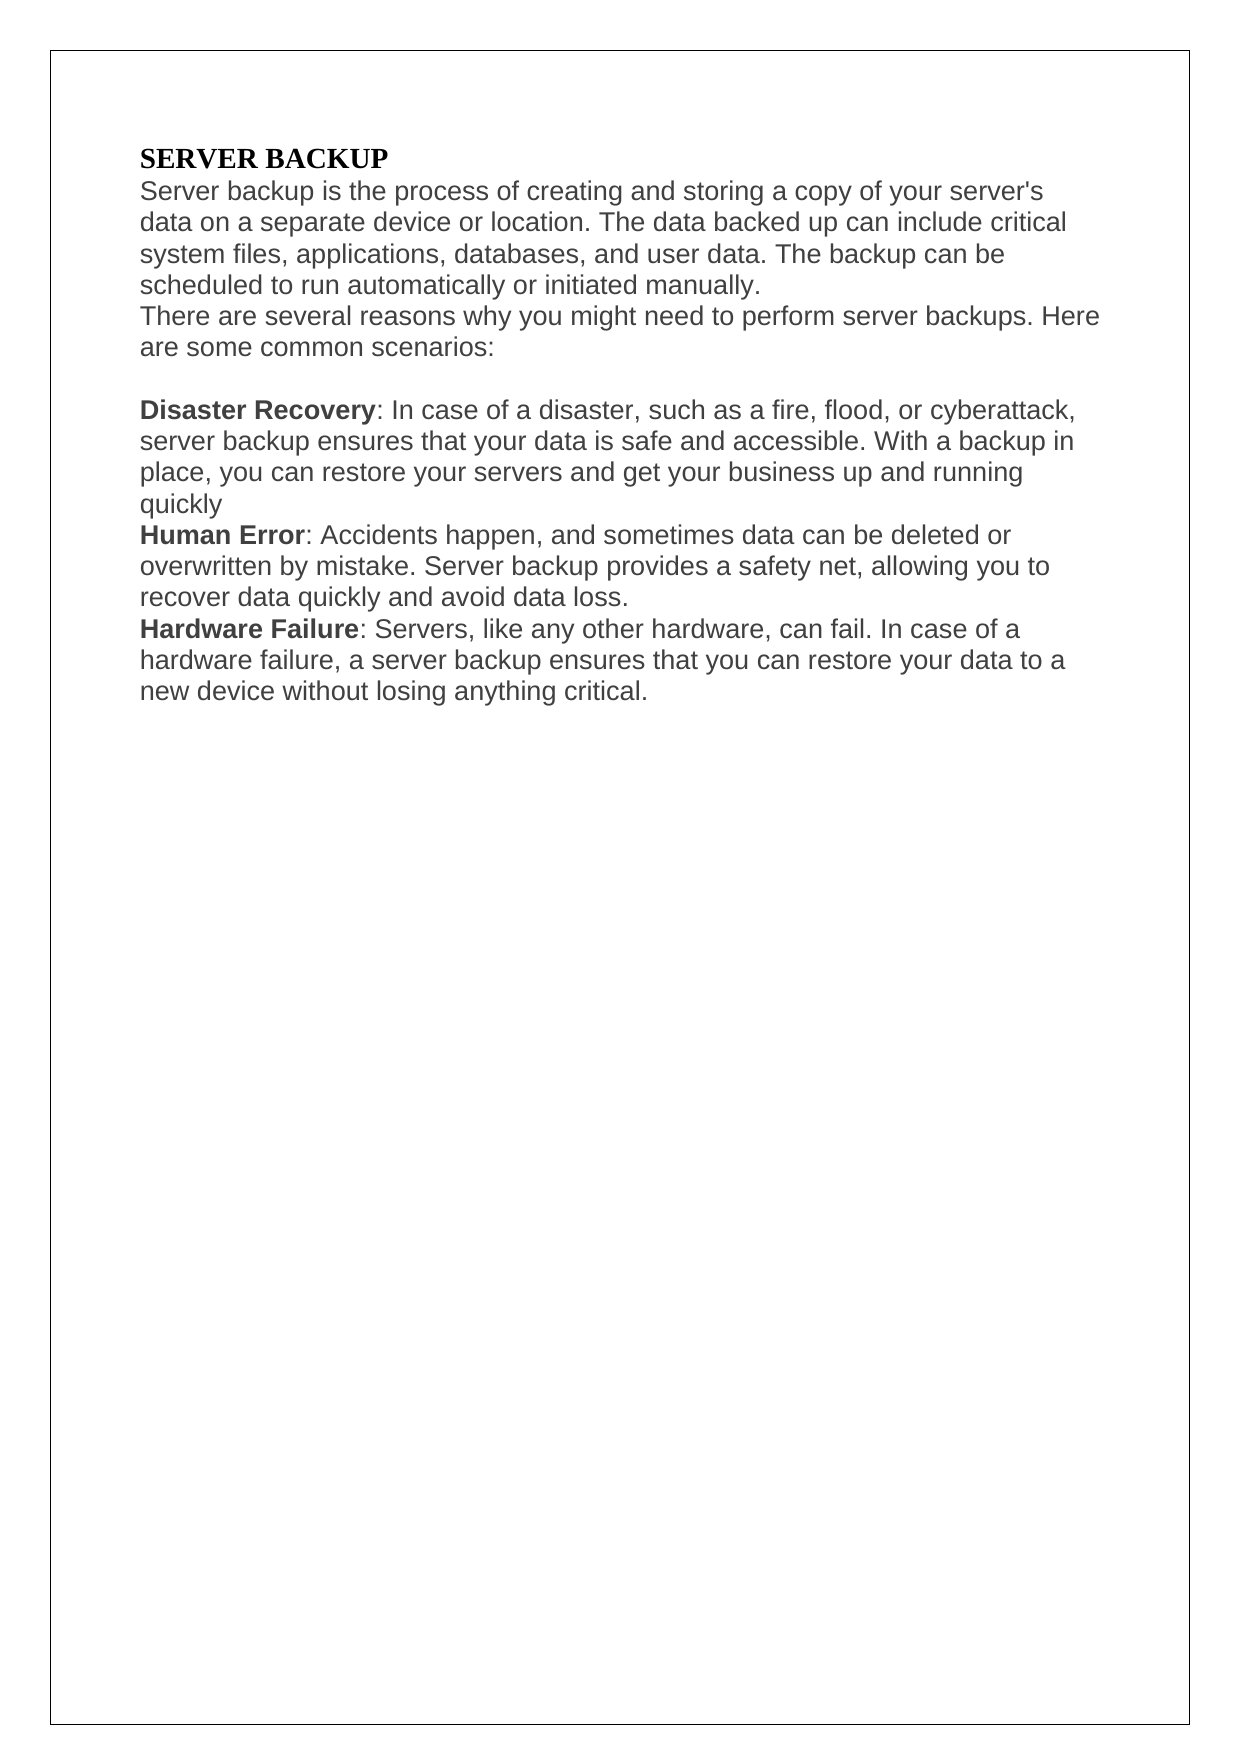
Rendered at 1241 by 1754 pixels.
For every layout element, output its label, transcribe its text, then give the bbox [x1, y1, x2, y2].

text Human Error: Accidents happen, and sometimes data can be deleted or overwritten by mistake. Server backup provides a safety net, allowing you to recover data quickly and avoid data loss. [139, 519, 1103, 613]
text Server backup is the process of creating and storing a copy of your server's data on a separate device or location. The data backed up can include critical system files, applications, databases, and user data. The backup can be scheduled to run automatically or initiated manually. [139, 175, 1103, 300]
text SERVER BACKUP [139, 142, 1103, 175]
text Disaster Recovery: In case of a disaster, such as a fire, flood, or cyberattack, server backup ensures that your data is safe and accessible. With a backup in place, you can restore your servers and get your business up and running quickly [139, 394, 1103, 519]
text Hardware Failure: Servers, like any other hardware, can fail. In case of a hardware failure, a server backup ensures that you can restore your data to a new device without losing anything critical. [139, 613, 1103, 706]
text There are several reasons why you might need to perform server backups. Here are some common scenarios: [139, 300, 1103, 363]
